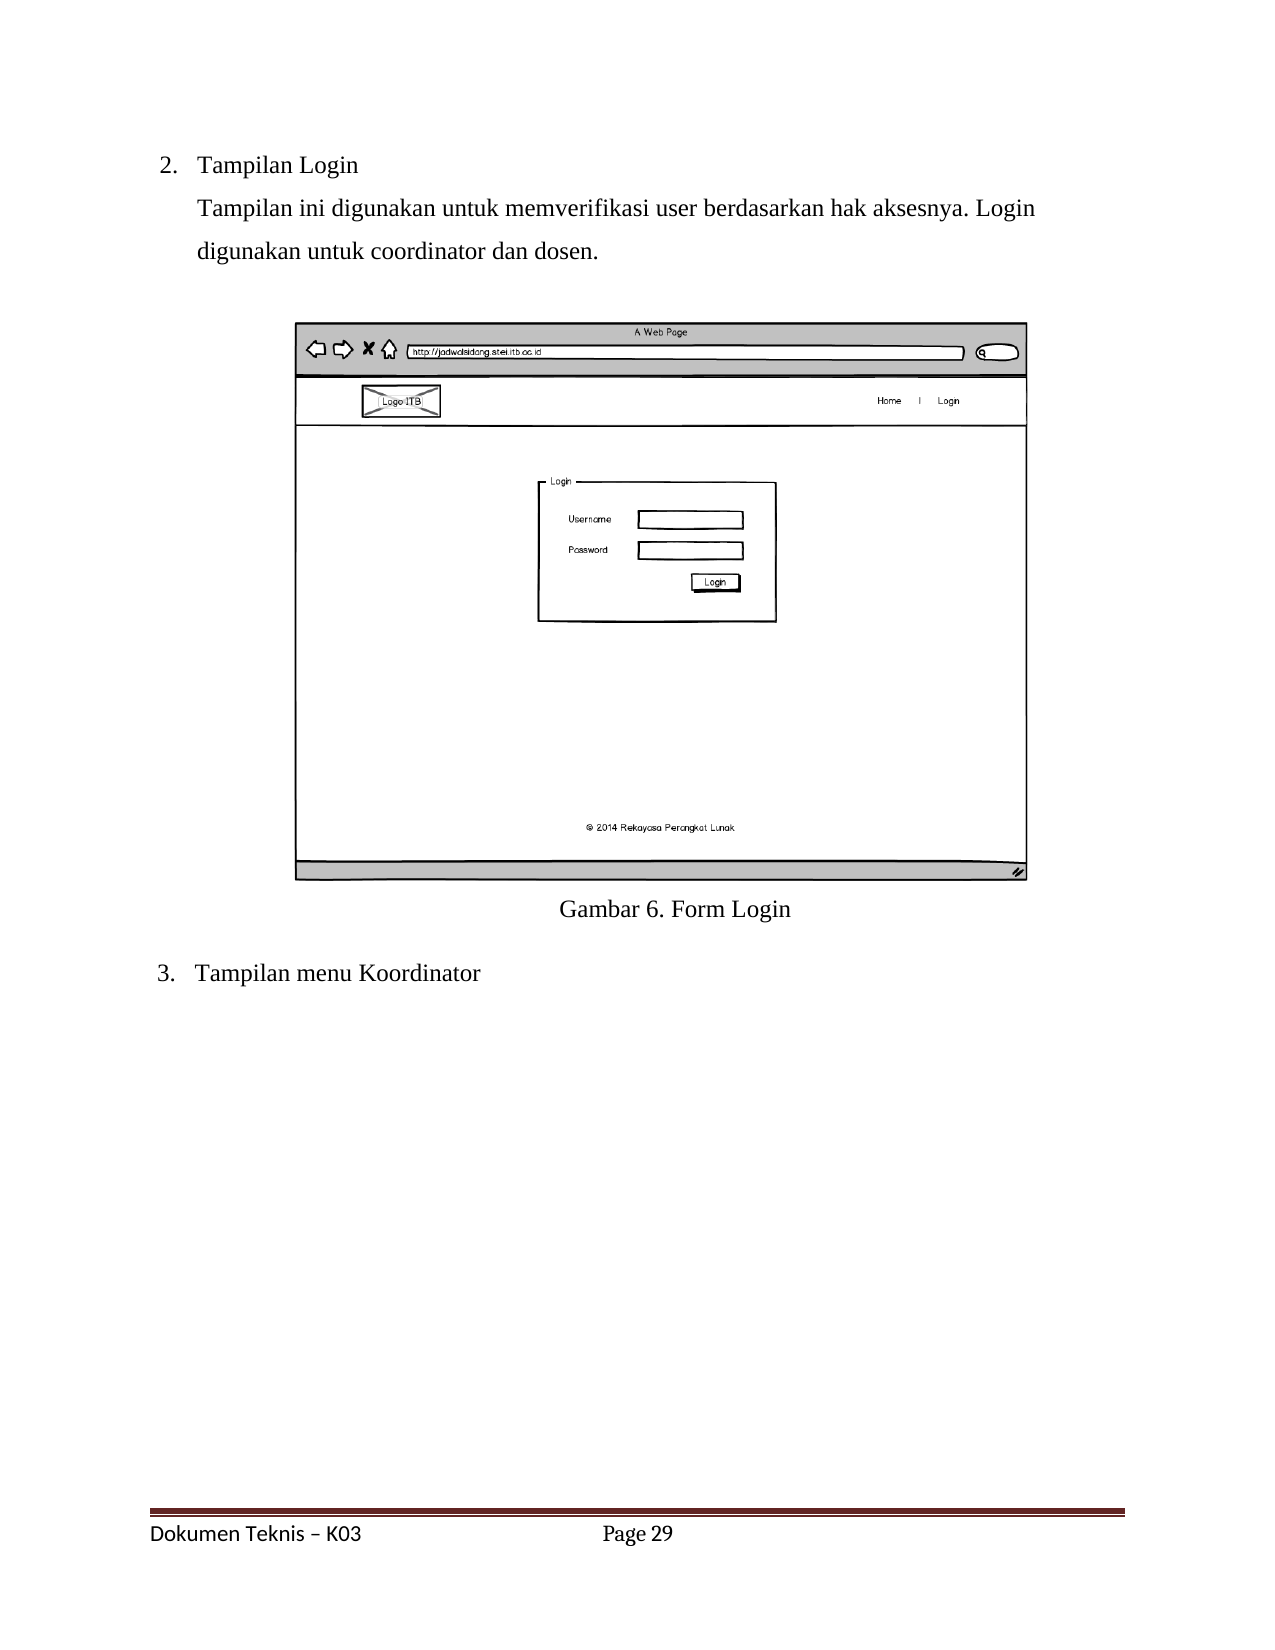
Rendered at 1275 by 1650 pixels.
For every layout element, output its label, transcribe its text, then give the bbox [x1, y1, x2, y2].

list Tampilan Login [159, 150, 1125, 179]
list Tampilan menu Koordinator [157, 958, 1125, 987]
picture [294, 322, 1028, 881]
list Gambar 6. Form Login [225, 894, 1125, 923]
list Tampilan ini digunakan untuk memverifikasi user berdasarkan hak aksesnya. Login digunakan untuk coordinator dan dosen. [197, 193, 1125, 265]
